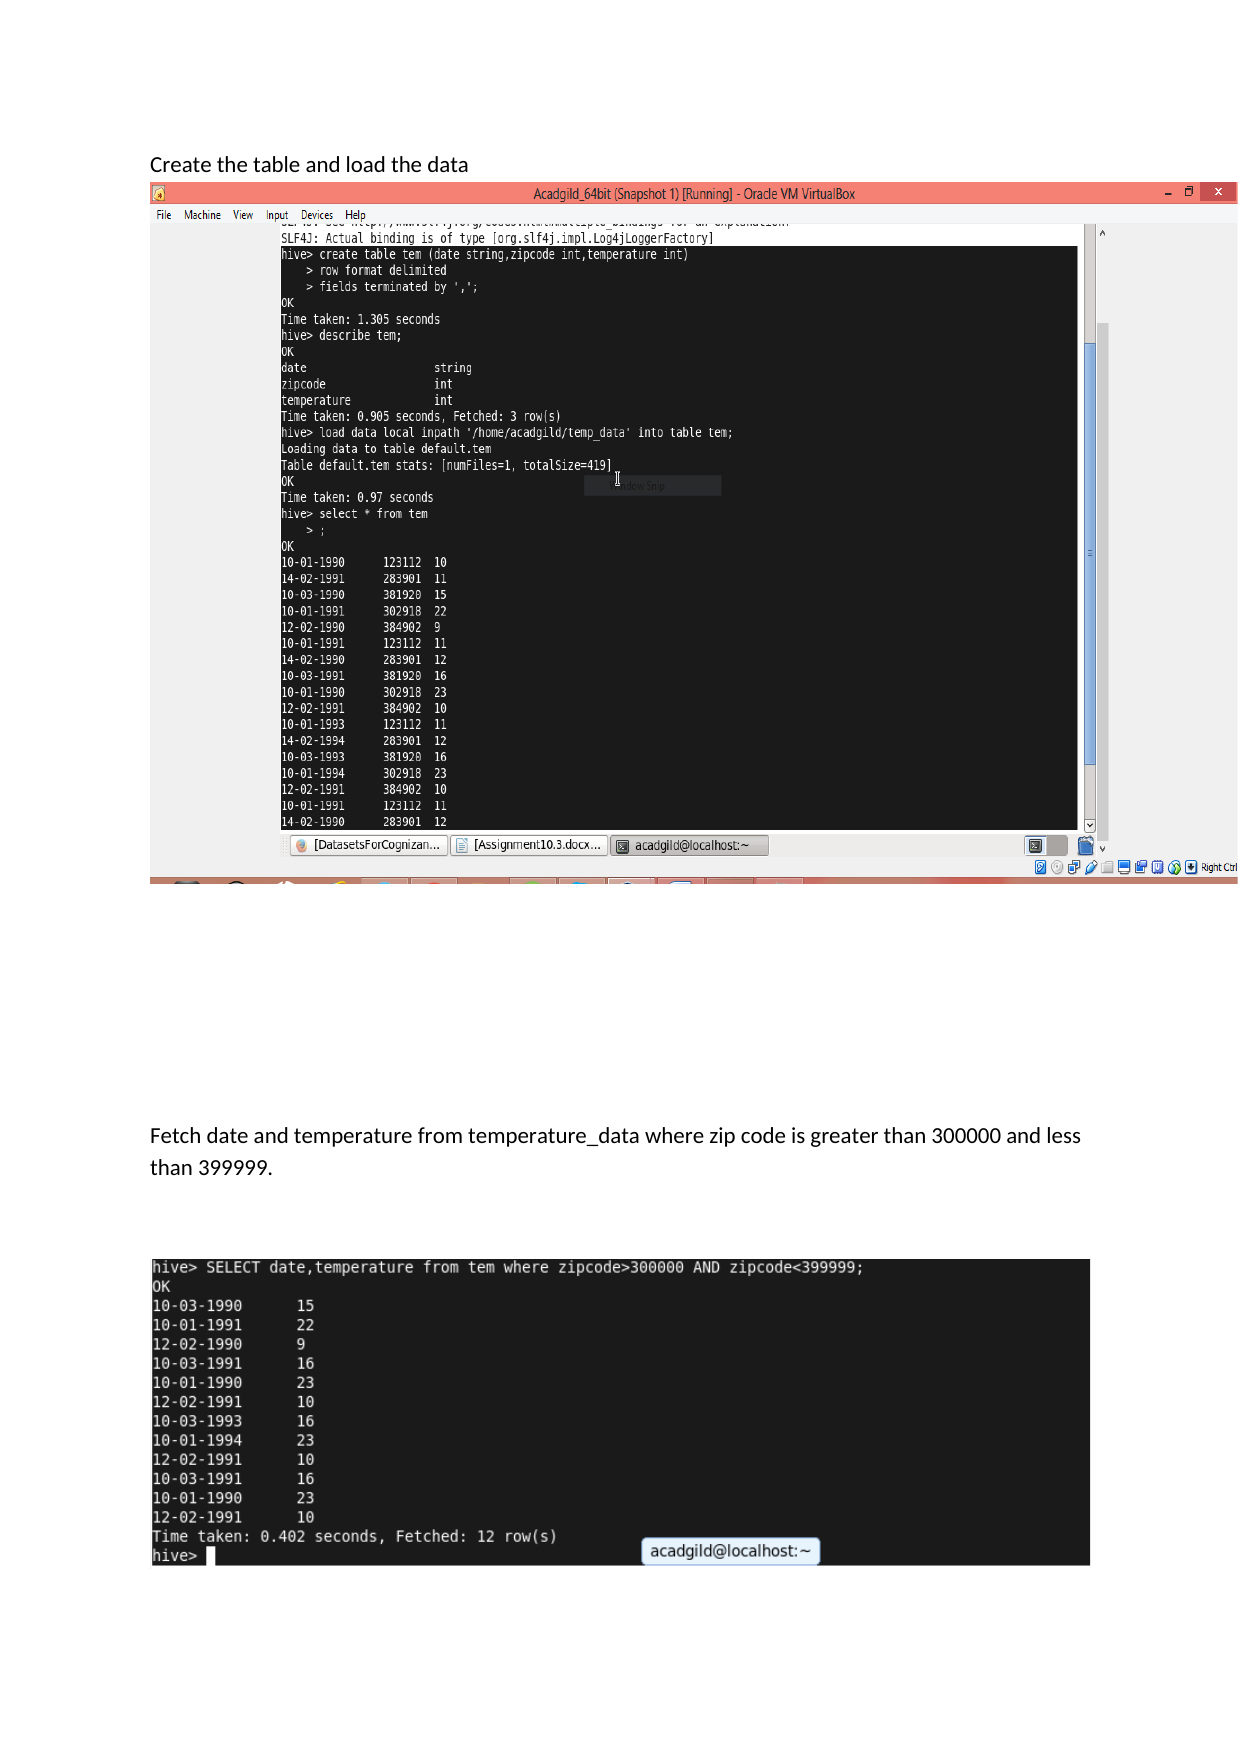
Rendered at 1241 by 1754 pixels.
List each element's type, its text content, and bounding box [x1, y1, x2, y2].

picture [150, 1259, 1091, 1569]
picture [150, 182, 1238, 884]
text Fetch date and temperature from temperature_data where zip code is greater than 300000 and less than 399999. [150, 1121, 1090, 1181]
text Create the table and load the data [150, 150, 1090, 182]
